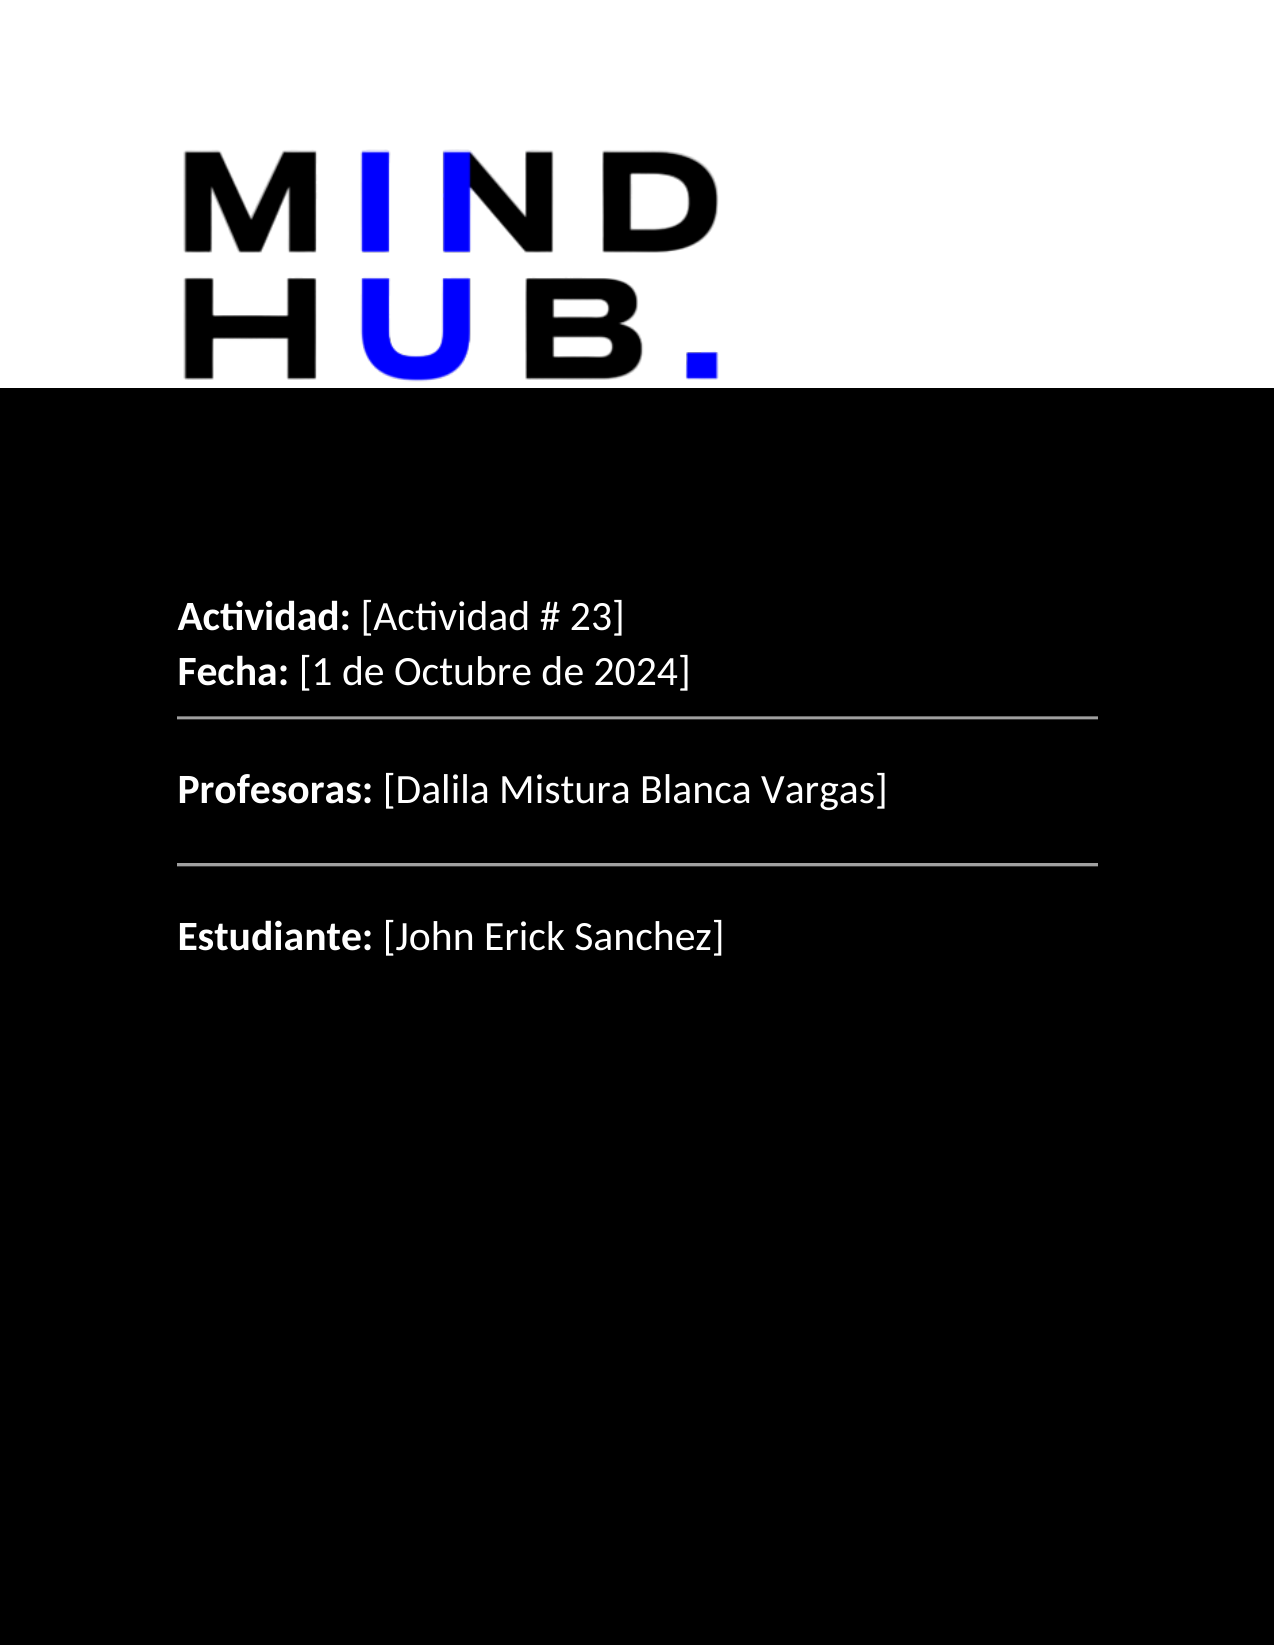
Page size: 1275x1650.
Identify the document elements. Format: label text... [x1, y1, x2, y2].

text Estudiante: [John Erick Sanchez] [177, 910, 1098, 961]
picture [177, 147, 723, 384]
text Actividad: [Actividad # 23] Fecha: [1 de Octubre de 2024] [177, 590, 1098, 696]
text Profesoras: [Dalila Mistura Blanca Vargas] [177, 763, 1098, 844]
